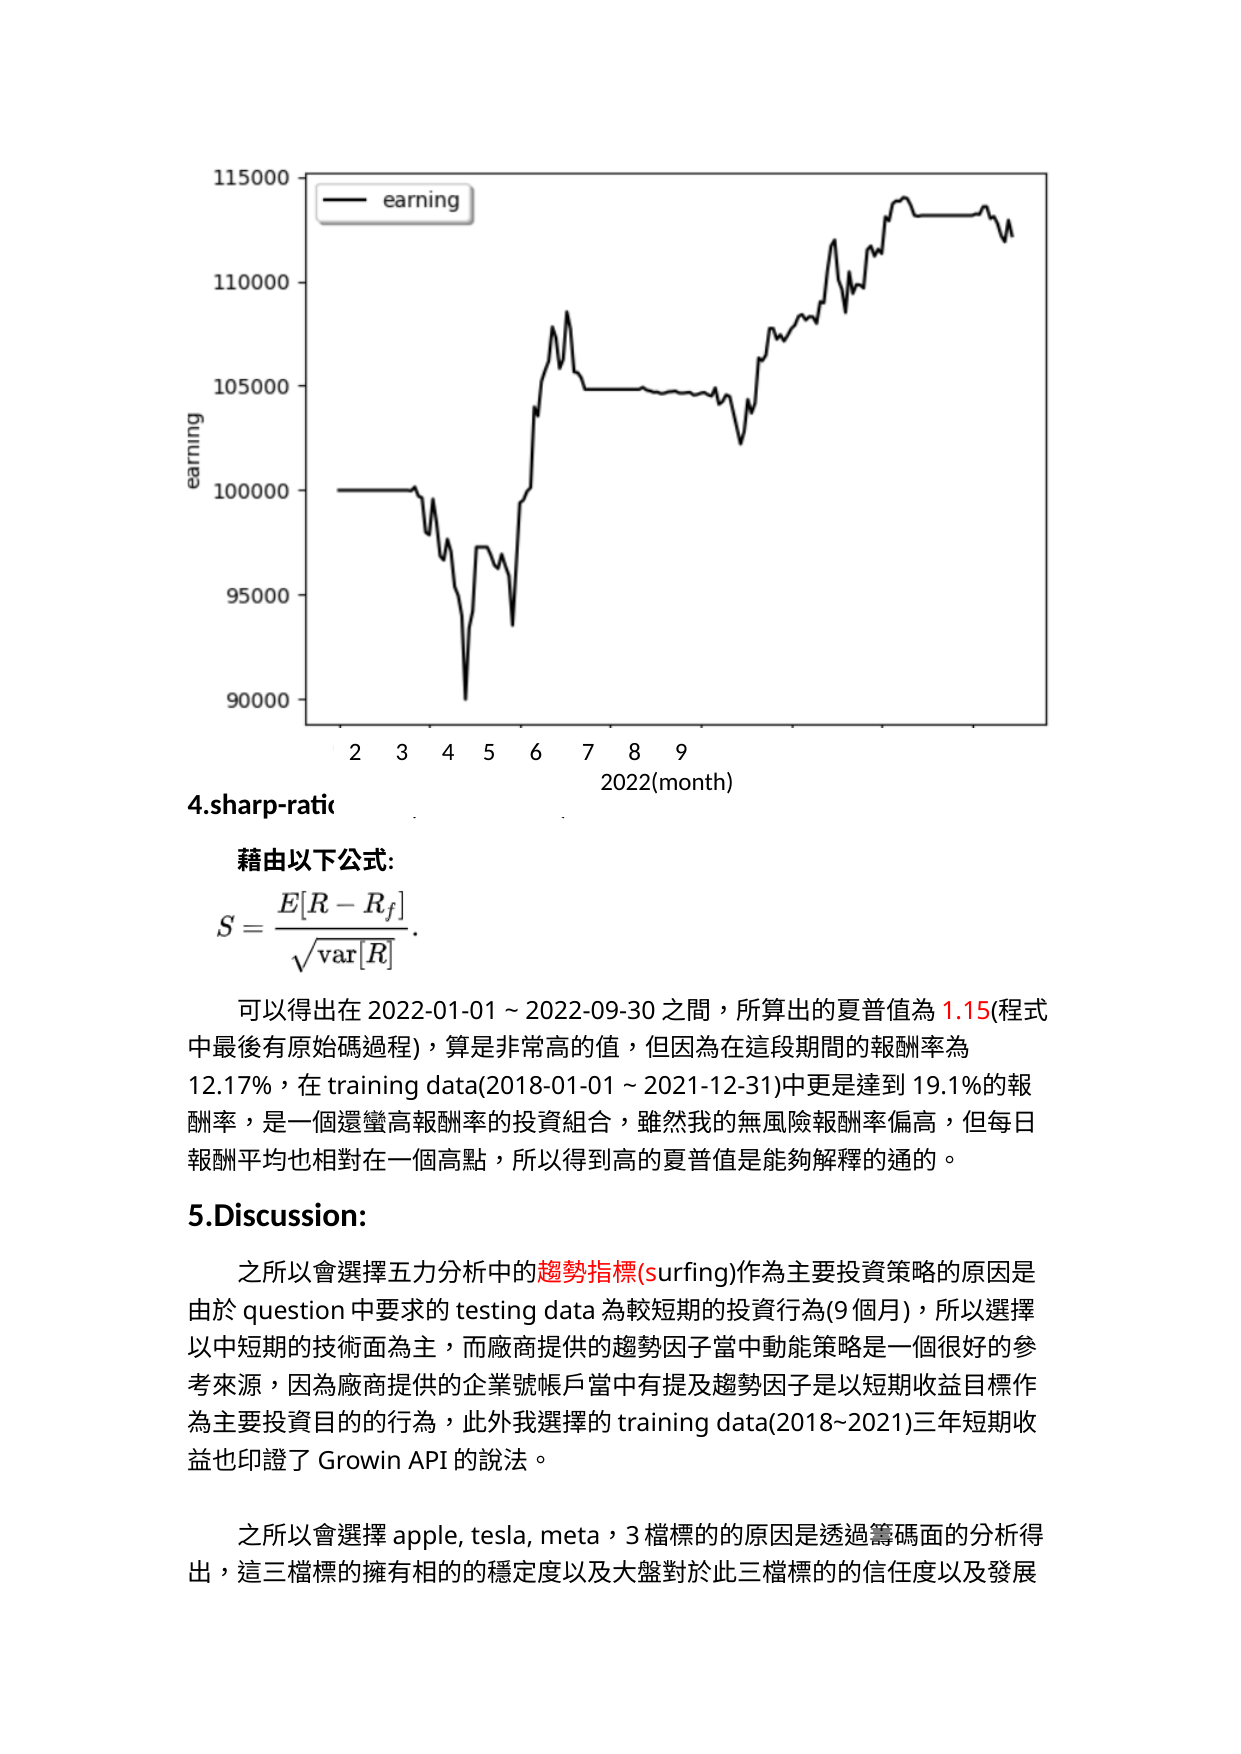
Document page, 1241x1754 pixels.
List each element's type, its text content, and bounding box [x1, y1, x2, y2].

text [187, 1514, 1053, 1589]
text 5.Discussion: [187, 1177, 1053, 1252]
picture [187, 877, 442, 980]
picture [187, 164, 1053, 764]
text 之所以會選擇五力分析中的趨勢指標(surfing)作為主要投資策略的原因是由於question中要求的testing data為較短期的投資行為(9個月)，所以選擇以中短期的技術面為主，而廠商提供的趨勢因子當中動能策略是一個很好的參考來源，因為廠商提供的企業號帳戶當中有提及趨勢因子是以短期收益目標作為主要投資目的的行為，此外我選擇的training data(2018~2021)三年短期收益也印證了Growin API的說法。 [187, 1252, 1053, 1477]
text 4.sharp-ratio 計算(報酬 / 風險) [187, 764, 1053, 839]
text 可以得出在2022-01-01 ~ 2022-09-30之間，所算出的夏普值為1.15(程式中最後有原始碼過程)，算是非常高的值，但因為在這段期間的報酬率為12.17%，在training data(2018-01-01 ~ 2021-12-31)中更是達到19.1%的報酬率，是一個還蠻高報酬率的投資組合，雖然我的無風險報酬率偏高，但每日報酬平均也相對在一個高點，所以得到高的夏普值是能夠解釋的通的。 [187, 989, 1053, 1177]
text 藉由以下公式: [187, 839, 1053, 877]
